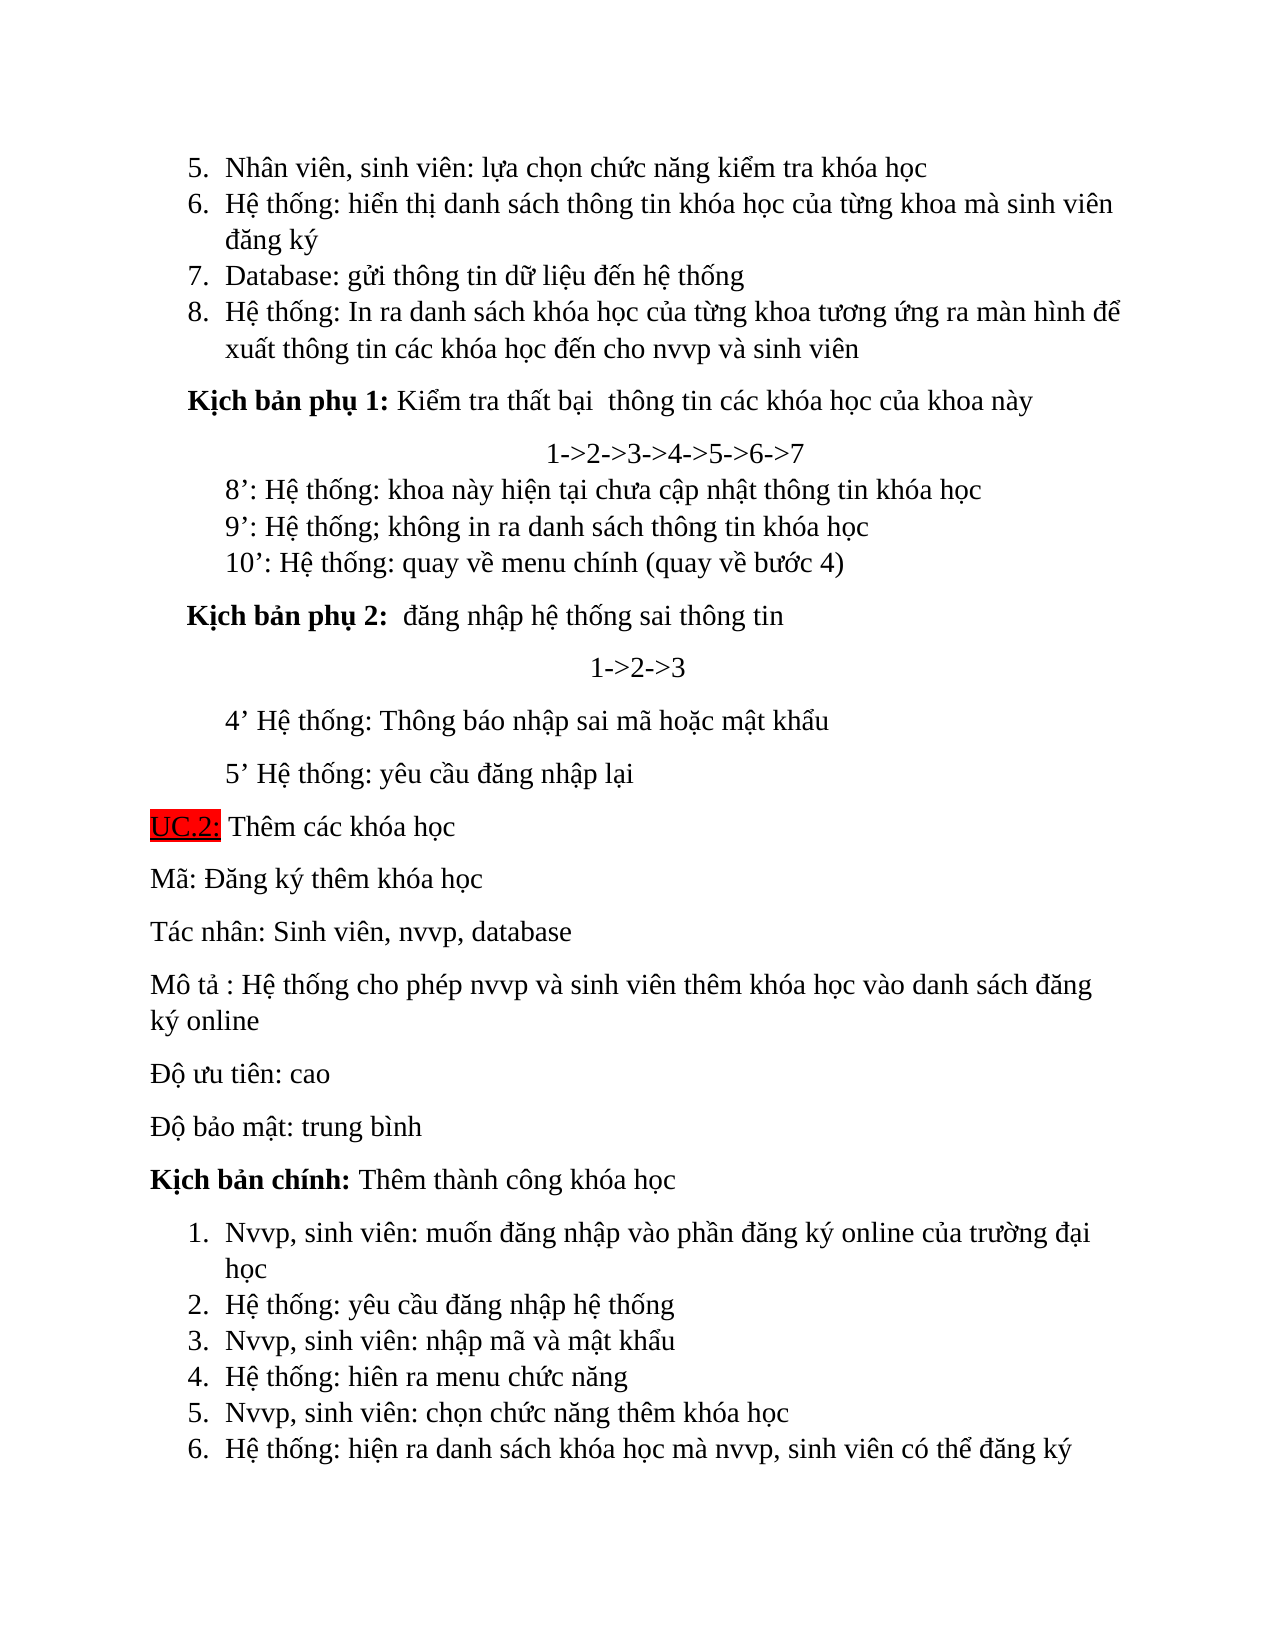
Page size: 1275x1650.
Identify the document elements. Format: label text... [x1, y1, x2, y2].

text 1->2->3 [150, 650, 1125, 684]
text Độ ưu tiên: cao [150, 1056, 1125, 1090]
text Mô tả : Hệ thống cho phép nvvp và sinh viên thêm khóa học vào danh sách đăng ký online [150, 967, 1125, 1037]
list Nvvp, sinh viên: muốn đăng nhập vào phần đăng ký online của trường đại học [187, 1215, 1125, 1284]
list 10’: Hệ thống: quay về menu chính (quay về bước 4) [225, 545, 1125, 578]
list Hệ thống: hiên ra menu chức năng [187, 1359, 1125, 1393]
text 5’ Hệ thống: yêu cầu đăng nhập lại [150, 756, 1125, 789]
text Kịch bản phụ 1: Kiểm tra thất bại thông tin các khóa học của khoa này [187, 383, 1125, 417]
text UC.2: Thêm các khóa học [221, 809, 1125, 842]
list Hệ thống: In ra danh sách khóa học của từng khoa tương ứng ra màn hình để xuất thông tin các khóa học đến cho nvvp và sinh viên [187, 294, 1125, 364]
list Hệ thống: yêu cầu đăng nhập hệ thống [187, 1287, 1125, 1321]
list 8’: Hệ thống: khoa này hiện tại chưa cập nhật thông tin khóa học [225, 472, 1125, 506]
list Hệ thống: hiện ra danh sách khóa học mà nvvp, sinh viên có thể đăng ký [187, 1432, 1125, 1465]
list 1->2->3->4->5->6->7 [225, 436, 1125, 470]
text Kịch bản chính: Thêm thành công khóa học [150, 1162, 1125, 1195]
list Hệ thống: hiển thị danh sách thông tin khóa học của từng khoa mà sinh viên đăng ký [187, 186, 1125, 256]
list Nvvp, sinh viên: chọn chức năng thêm khóa học [187, 1395, 1125, 1429]
text Độ bảo mật: trung bình [150, 1109, 1125, 1143]
text Tác nhân: Sinh viên, nvvp, database [150, 914, 1125, 948]
text Mã: Đăng ký thêm khóa học [150, 862, 1125, 895]
list Database: gửi thông tin dữ liệu đến hệ thống [187, 258, 1125, 292]
list Nvvp, sinh viên: nhập mã và mật khẩu [187, 1323, 1125, 1357]
list Nhân viên, sinh viên: lựa chọn chức năng kiểm tra khóa học [187, 150, 1125, 183]
text 4’ Hệ thống: Thông báo nhập sai mã hoặc mật khẩu [150, 703, 1125, 737]
list 9’: Hệ thống; không in ra danh sách thông tin khóa học [225, 509, 1125, 542]
text Kịch bản phụ 2: đăng nhập hệ thống sai thông tin [150, 598, 1125, 631]
